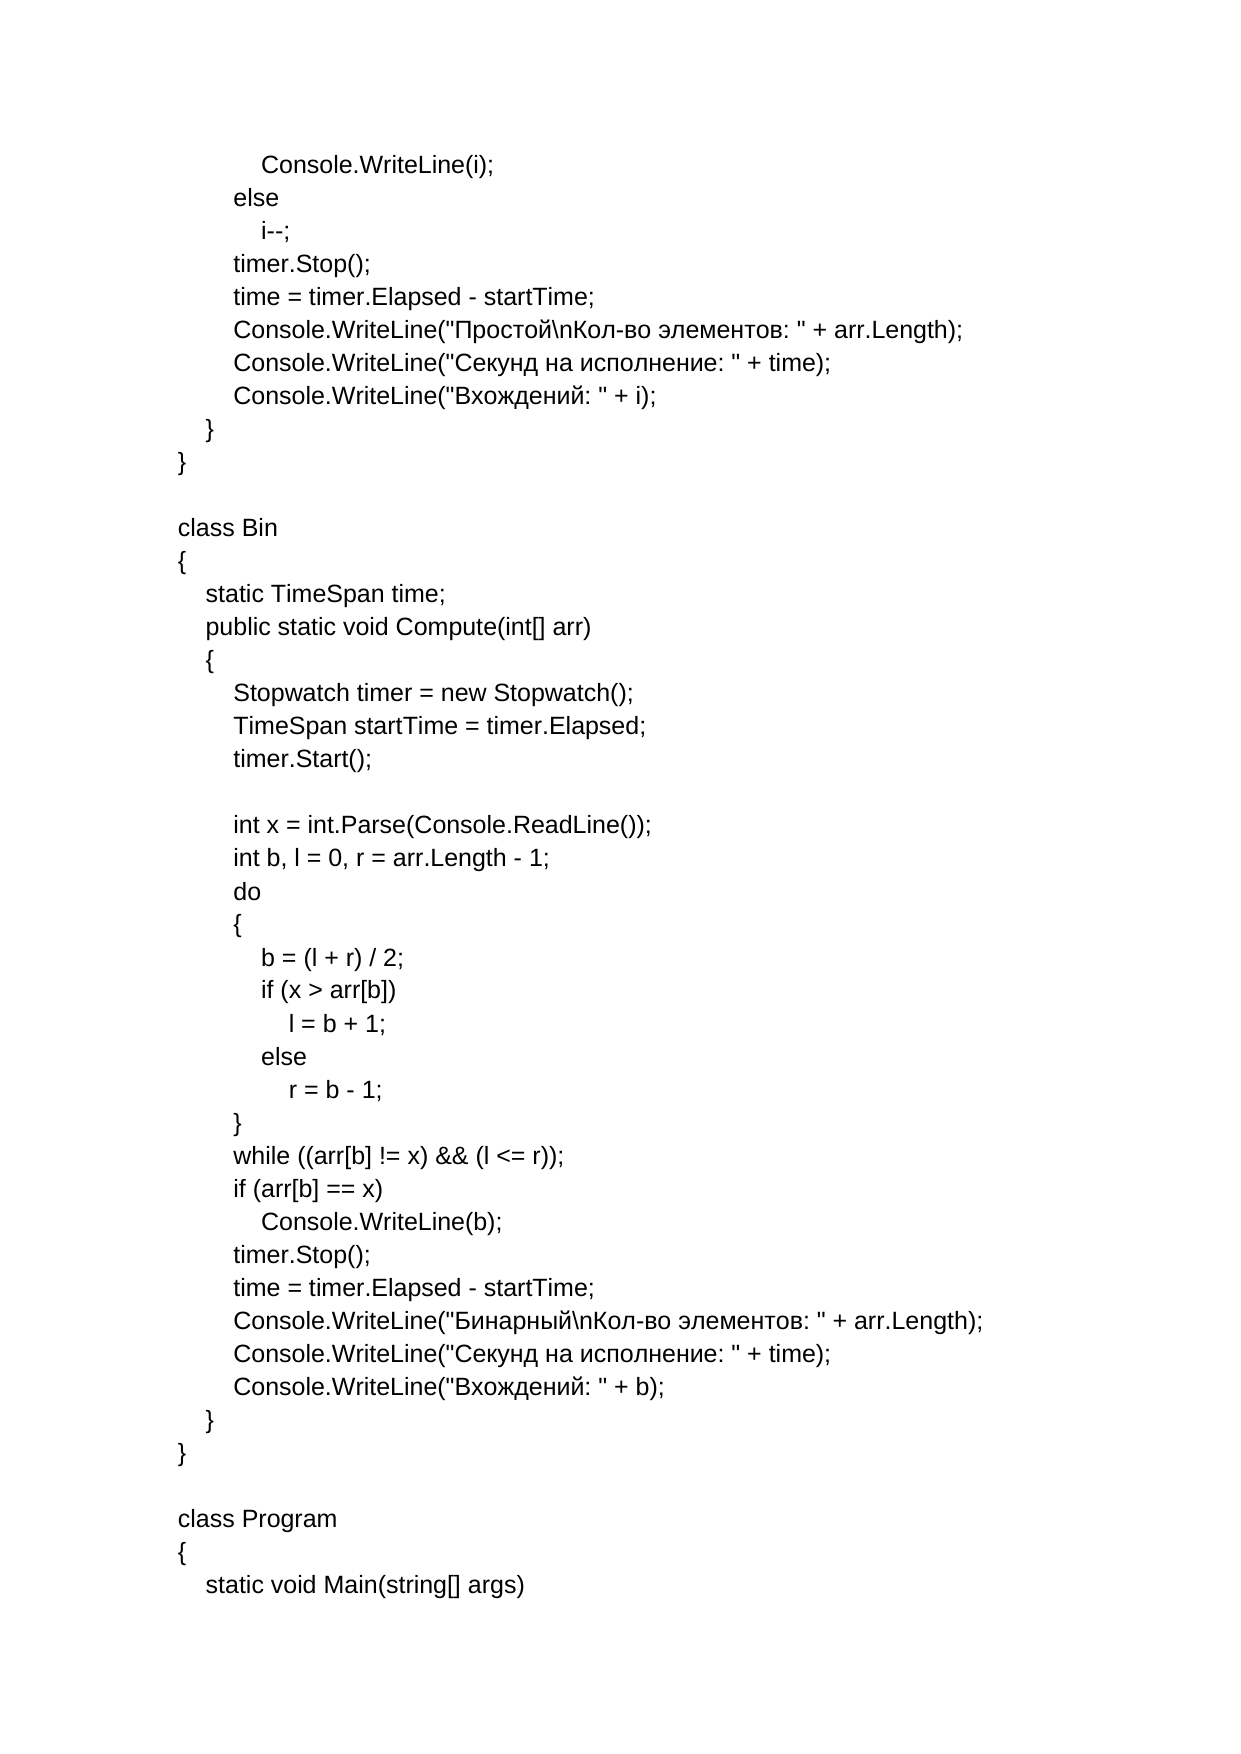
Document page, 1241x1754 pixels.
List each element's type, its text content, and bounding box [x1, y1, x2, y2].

text timer.Stop(); [150, 249, 1090, 278]
text timer.Start(); [150, 744, 1090, 773]
text b = (l + r) / 2; [150, 942, 1090, 971]
text { [150, 645, 1090, 674]
text static TimeSpan time; [150, 579, 1090, 608]
text } [150, 414, 1090, 443]
text { [150, 909, 1090, 938]
text static void Main(string[] args) [150, 1570, 1090, 1599]
text int x = int.Parse(Console.ReadLine()); [150, 810, 1090, 839]
text i--; [150, 216, 1090, 245]
text Console.WriteLine("Простой\nКол-во элементов: " + arr.Length); [150, 315, 1090, 344]
text Console.WriteLine(b); [150, 1207, 1090, 1235]
text public static void Compute(int[] arr) [150, 612, 1090, 641]
text Stopwatch timer = new Stopwatch(); [150, 678, 1090, 707]
text class Program [150, 1504, 1090, 1533]
text time = timer.Elapsed - startTime; [150, 282, 1090, 311]
text else [150, 183, 1090, 212]
text time = timer.Elapsed - startTime; [150, 1273, 1090, 1301]
text Console.WriteLine("Секунд на исполнение: " + time); [150, 348, 1090, 377]
text r = b - 1; [150, 1074, 1090, 1103]
text else [150, 1042, 1090, 1070]
text if (x > arr[b]) [150, 976, 1090, 1004]
text TimeSpan startTime = timer.Elapsed; [150, 711, 1090, 740]
text int b, l = 0, r = arr.Length - 1; [150, 843, 1090, 872]
text Console.WriteLine("Секунд на исполнение: " + time); [150, 1339, 1090, 1367]
text { [150, 546, 1090, 575]
text } [150, 1438, 1090, 1467]
text if (arr[b] == x) [150, 1174, 1090, 1202]
text } [150, 1108, 1090, 1136]
text while ((arr[b] != x) && (l <= r)); [150, 1141, 1090, 1169]
text Console.WriteLine("Вхождений: " + b); [150, 1372, 1090, 1401]
text Console.WriteLine("Бинарный\nКол-во элементов: " + arr.Length); [150, 1306, 1090, 1334]
text do [150, 876, 1090, 905]
text Console.WriteLine("Вхождений: " + i); [150, 381, 1090, 410]
text } [150, 447, 1090, 476]
text l = b + 1; [150, 1008, 1090, 1037]
text } [150, 1405, 1090, 1433]
text Console.WriteLine(i); [150, 150, 1090, 179]
text class Bin [150, 513, 1090, 542]
text timer.Stop(); [150, 1240, 1090, 1268]
text { [150, 1537, 1090, 1566]
